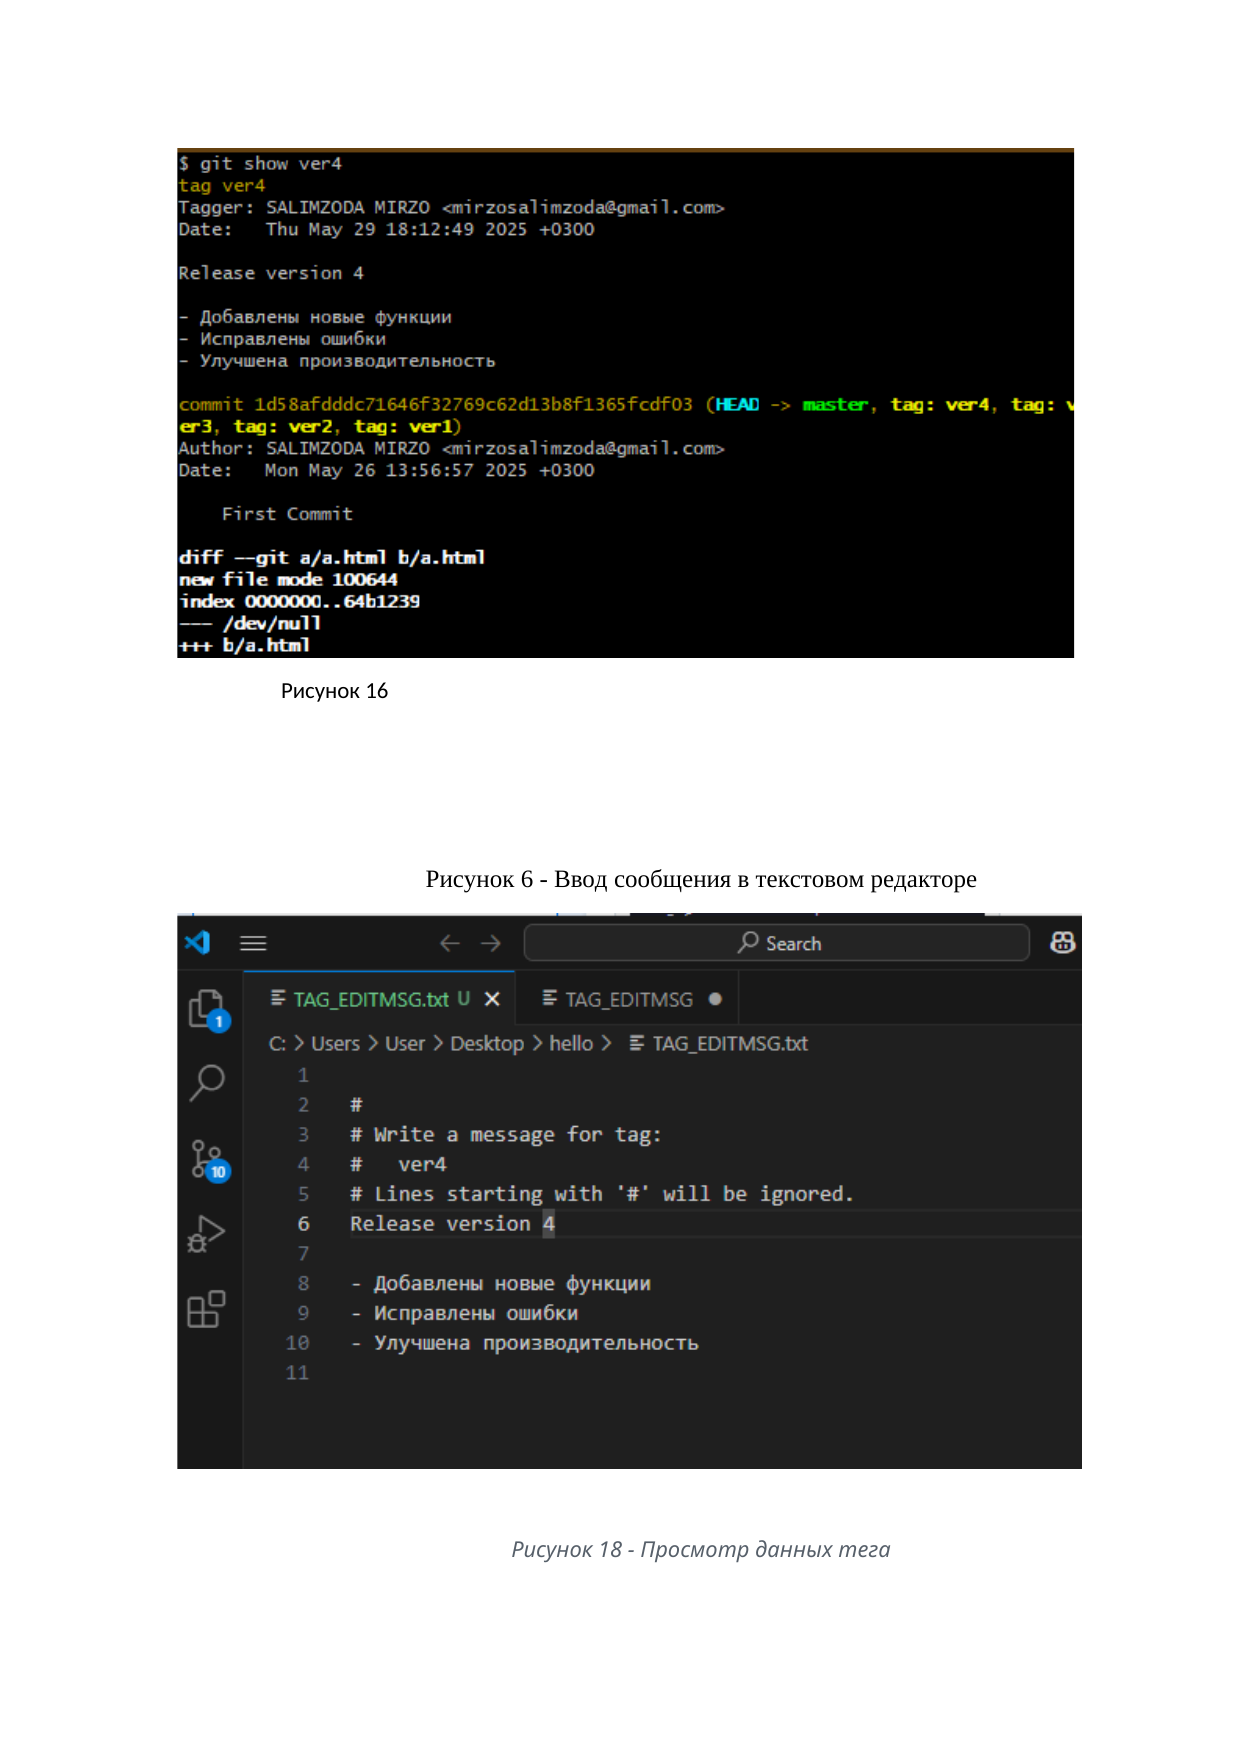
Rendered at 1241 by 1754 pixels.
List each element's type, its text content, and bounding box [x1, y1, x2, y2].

text Рисунок 16 [177, 677, 1152, 705]
text Рисунок 18 - Просмотр данных тега [177, 1534, 1152, 1564]
picture [177, 148, 1075, 658]
picture [177, 913, 1082, 1469]
